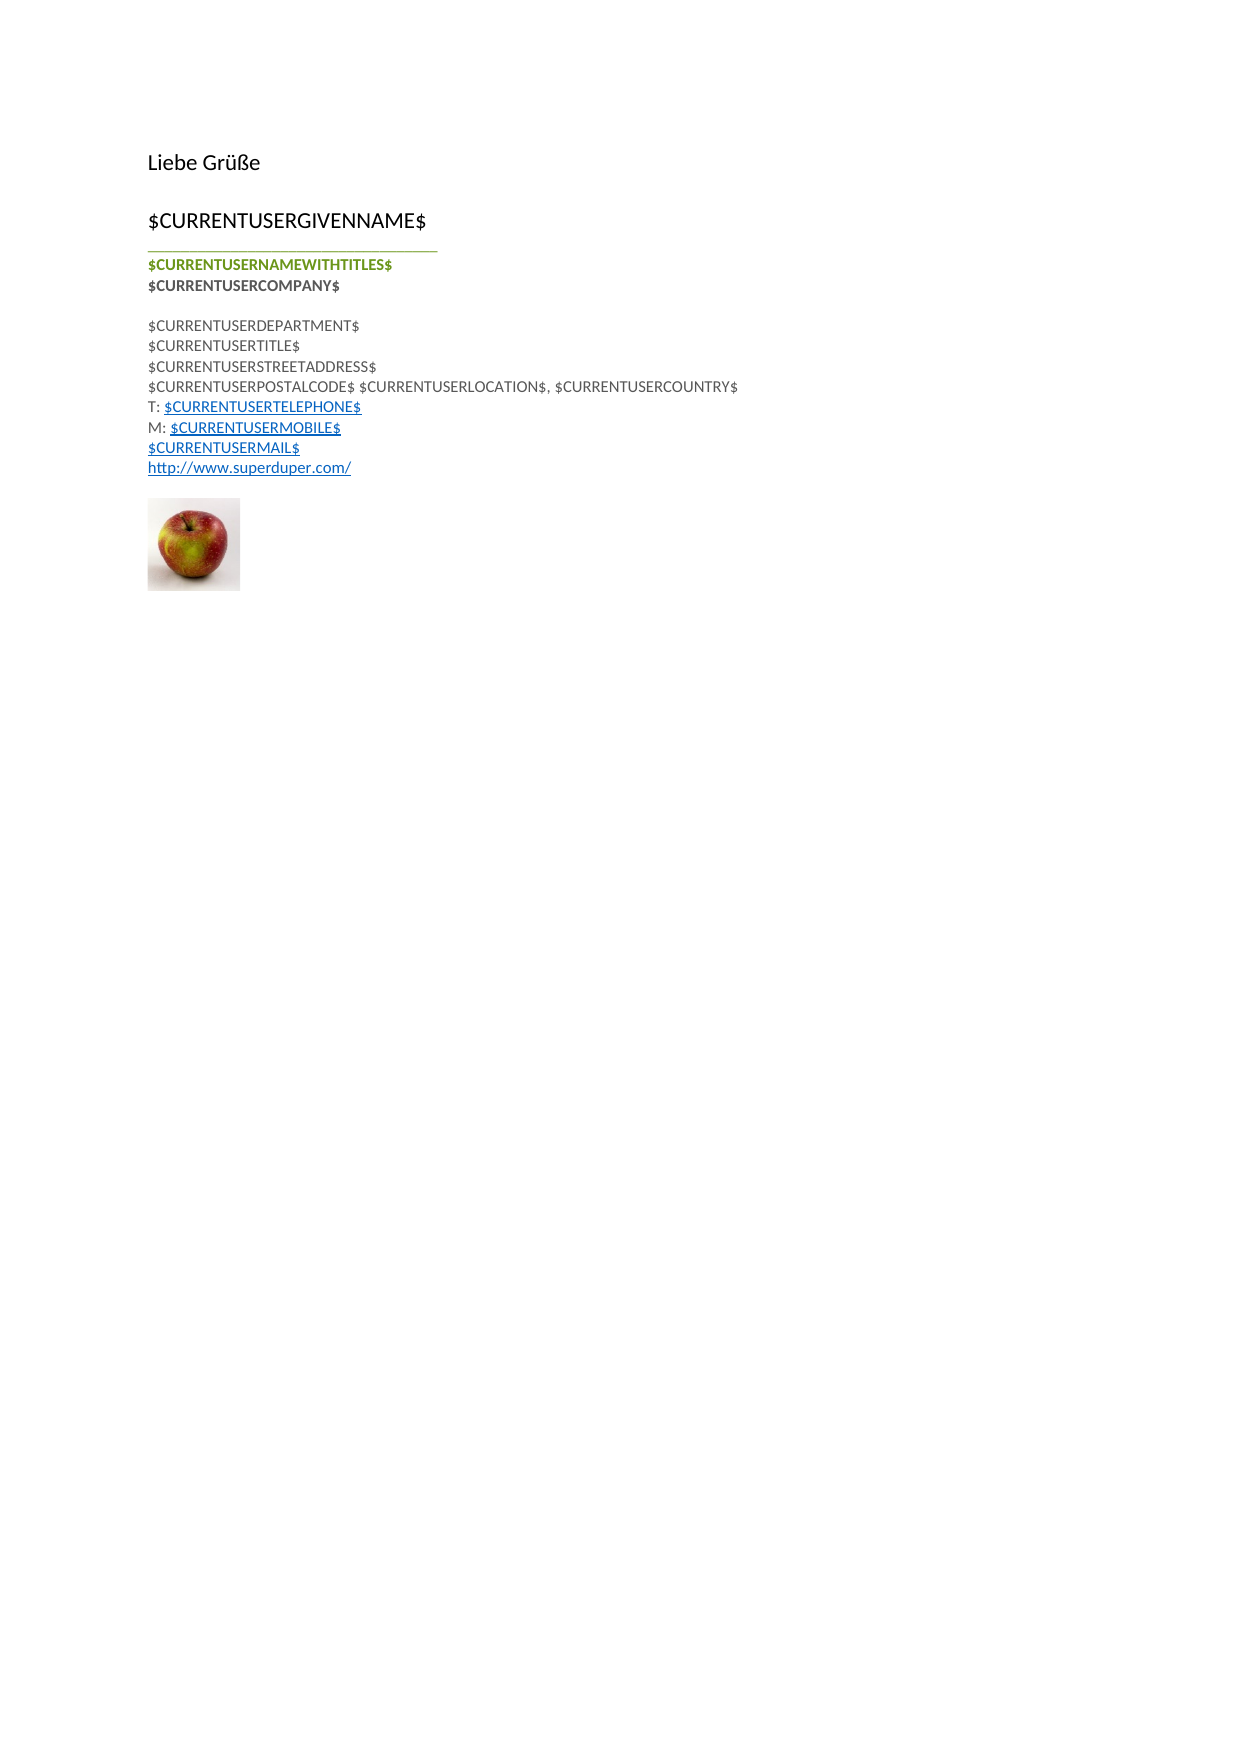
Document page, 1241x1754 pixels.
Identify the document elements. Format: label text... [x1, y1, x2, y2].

picture [147, 498, 241, 591]
text $CURRENTUSERGIVENNAME$ [148, 206, 1093, 234]
text ___________________________________ $CURRENTUSERNAMEWITHTITLES$ $CURRENTUSERCOMPANY$ $CURRENTUSERDEPARTMENT$ $CURRENTUSERTITLE$ $CURRENTUSERSTREETADDRESS$ $CURRENTUSERPOSTALCODE$ $CURRENTUSERLOCATION$, $CURRENTUSERCOUNTRY$ T: $CURRENTUSERTELEPHONE$ M: $CURRENTUSERMOBILE$ $CURRENTUSERMAIL$ http://www.superduper.com/ [148, 234, 1093, 591]
text Liebe Grüße [148, 148, 1093, 176]
